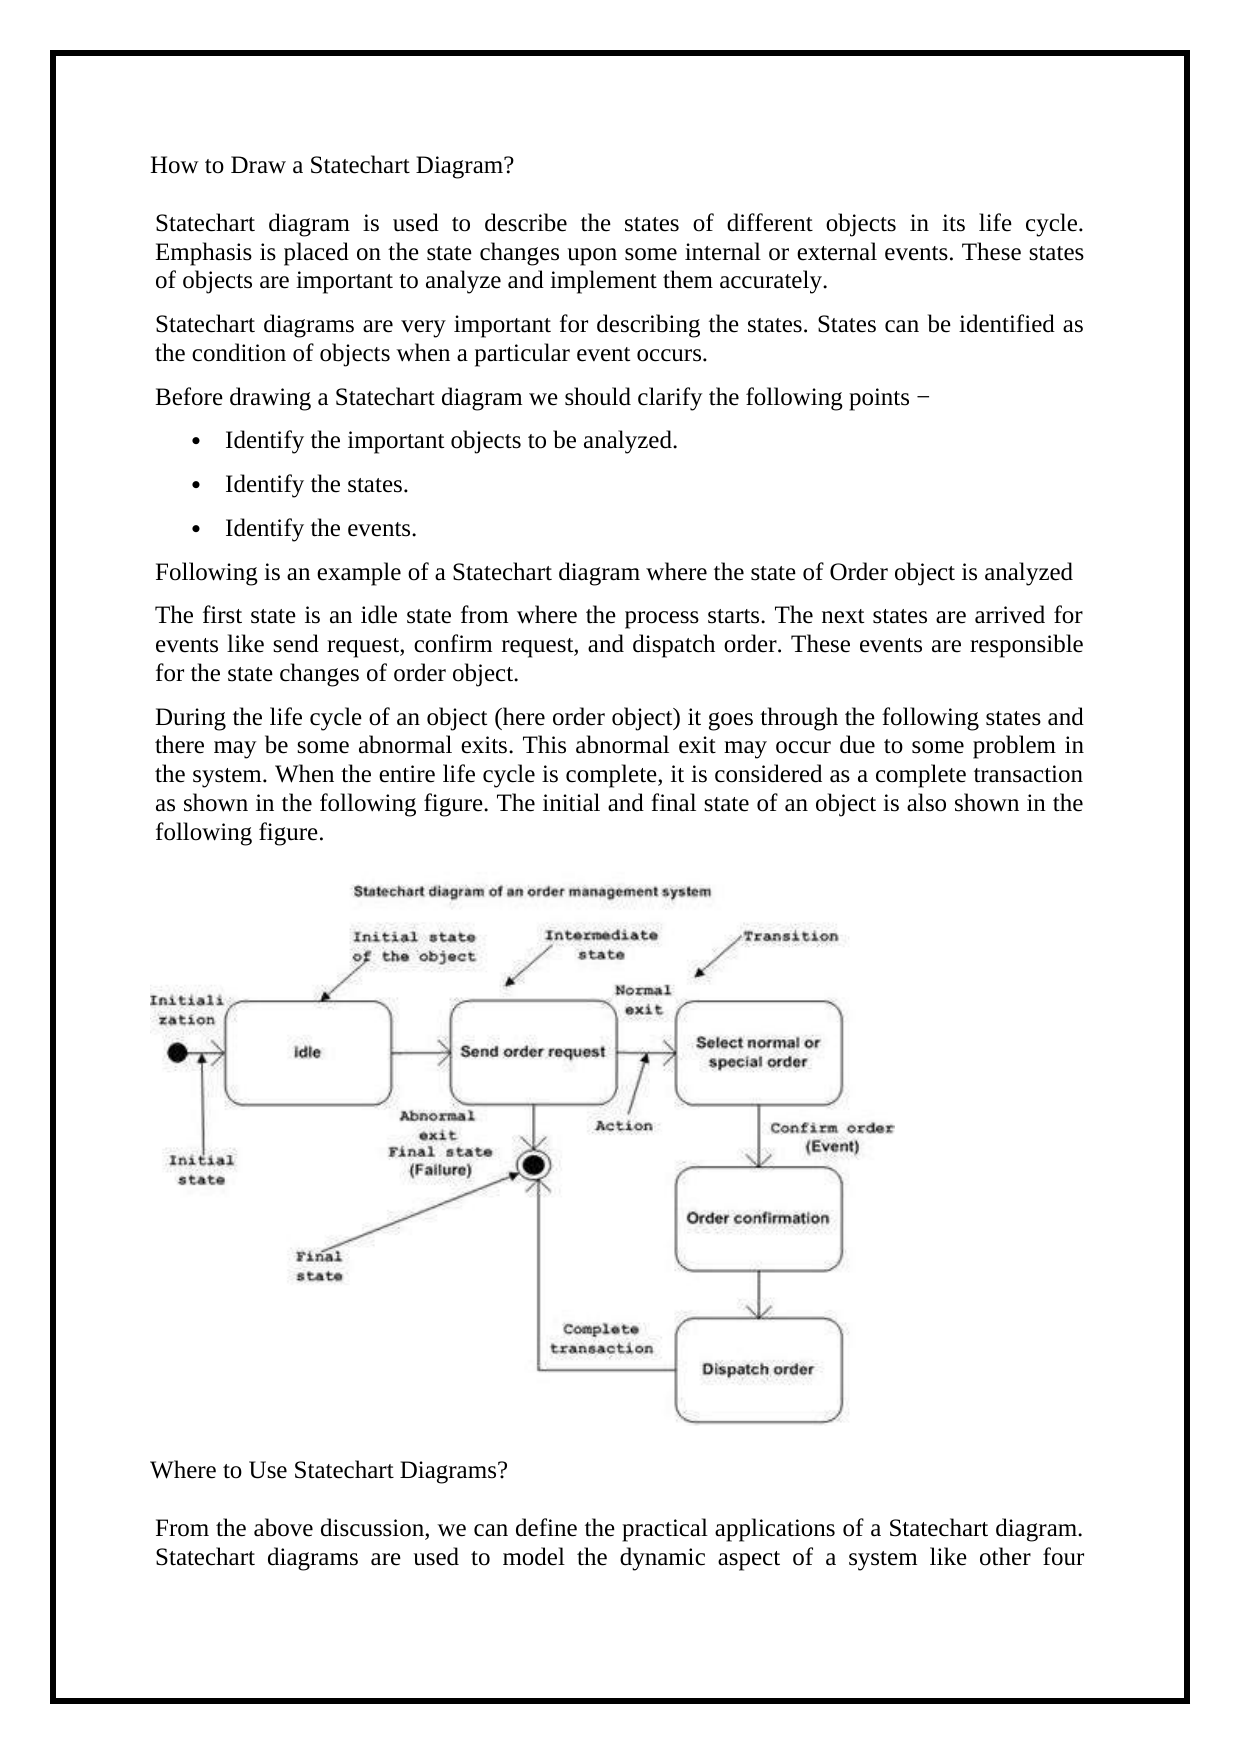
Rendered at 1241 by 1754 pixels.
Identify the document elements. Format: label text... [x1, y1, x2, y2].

text Before drawing a Statechart diagram we should clarify the following points − [155, 382, 1085, 410]
text How to Draw a Statechart Diagram? [150, 150, 1090, 179]
text Where to Use Statechart Diagrams? [150, 1455, 1090, 1484]
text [155, 1513, 1085, 1571]
list Identify the states. [192, 469, 1085, 498]
list Identify the important objects to be analyzed. [192, 425, 1085, 454]
text The first state is an idle state from where the process starts. The next states are arrived for events like send request, confirm request, and dispatch order. These events are responsible for the state changes of order object. [155, 600, 1085, 687]
picture [150, 860, 895, 1426]
text Statechart diagrams are very important for describing the states. States can be identified as the condition of objects when a particular event occurs. [155, 309, 1085, 367]
list Identify the events. [192, 513, 1085, 542]
text Statechart diagram is used to describe the states of different objects in its life cycle. Emphasis is placed on the state changes upon some internal or external events. These states of objects are important to analyze and implement them accurately. [155, 208, 1085, 294]
text During the life cycle of an object (here order object) it goes through the following states and there may be some abnormal exits. This abnormal exit may occur due to some problem in the system. When the entire life cycle is complete, it is considered as a complete transaction as shown in the following figure. The initial and final state of an object is also shown in the following figure. [155, 702, 1085, 845]
text Following is an example of a Statechart diagram where the state of Order object is analyzed [155, 557, 1085, 585]
